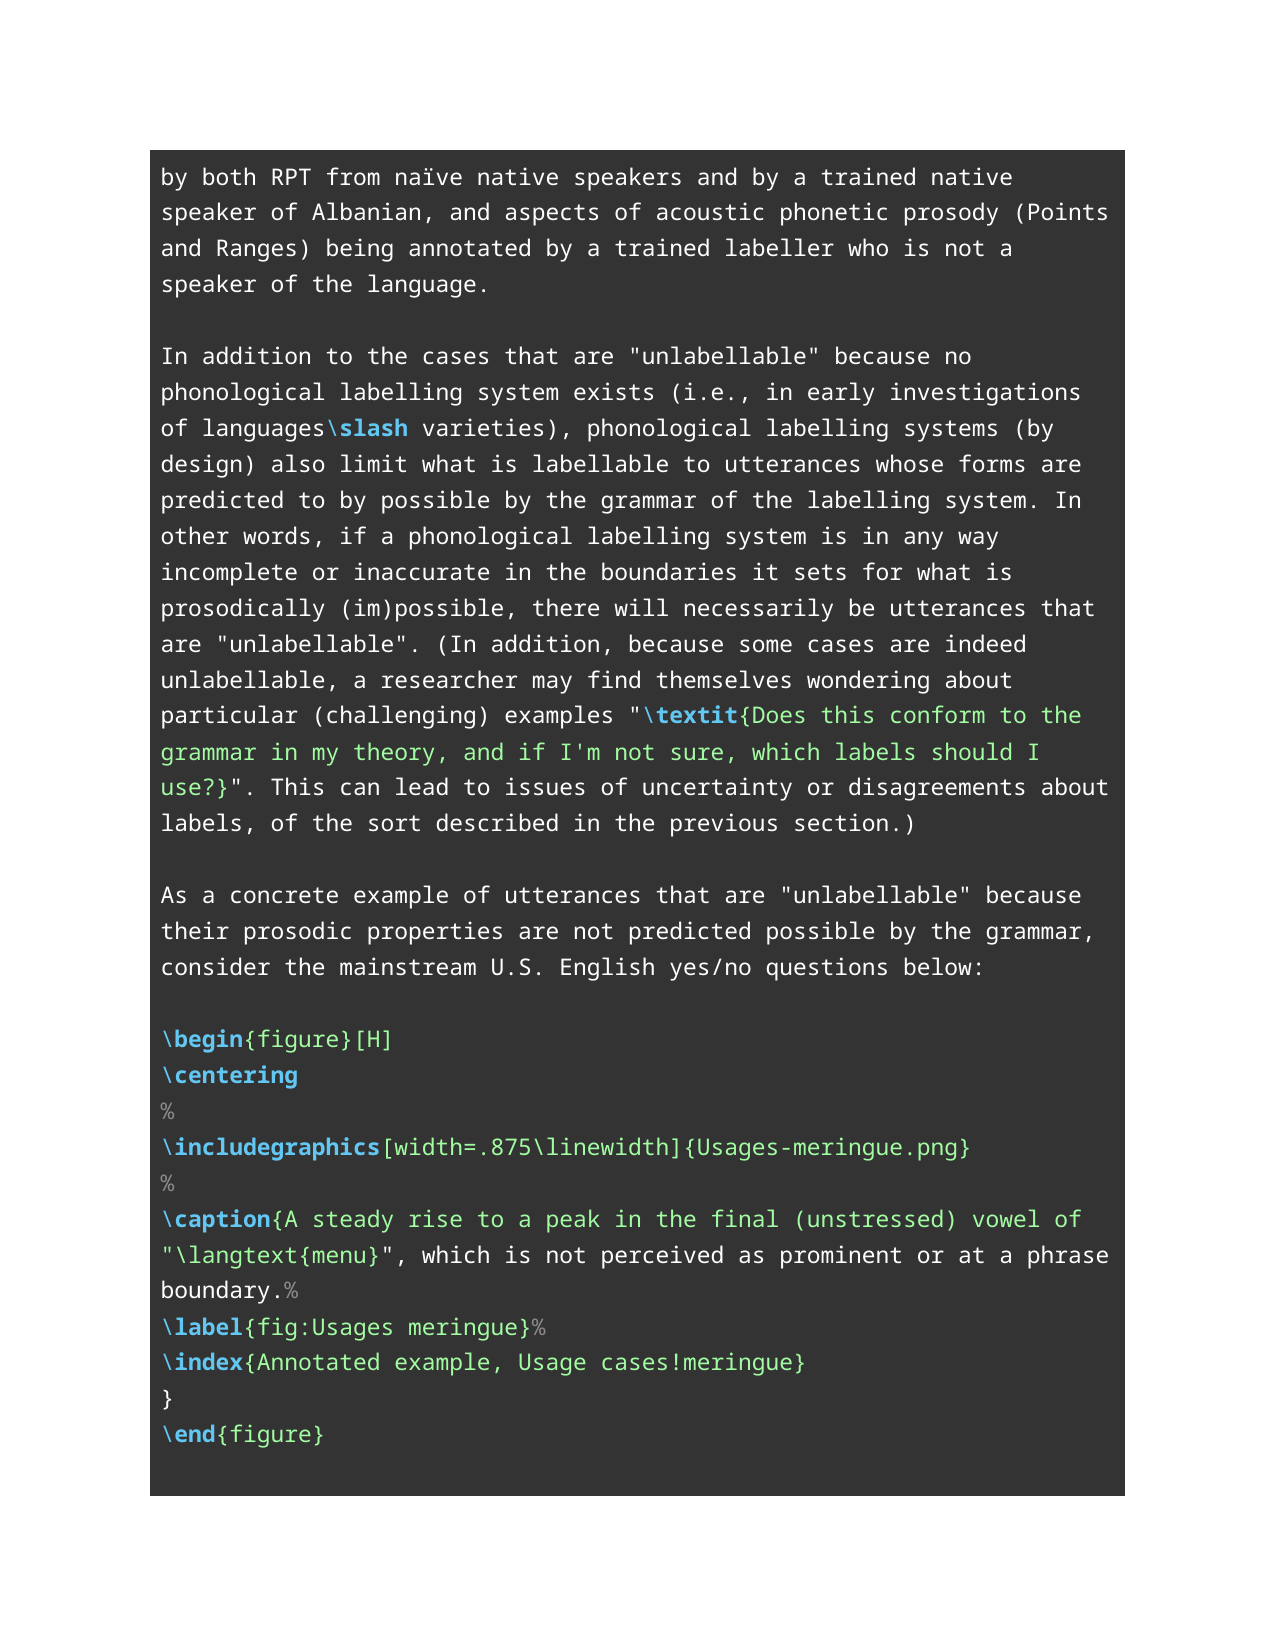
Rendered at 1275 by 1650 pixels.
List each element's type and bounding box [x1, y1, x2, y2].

table_header [150, 150, 1125, 1496]
